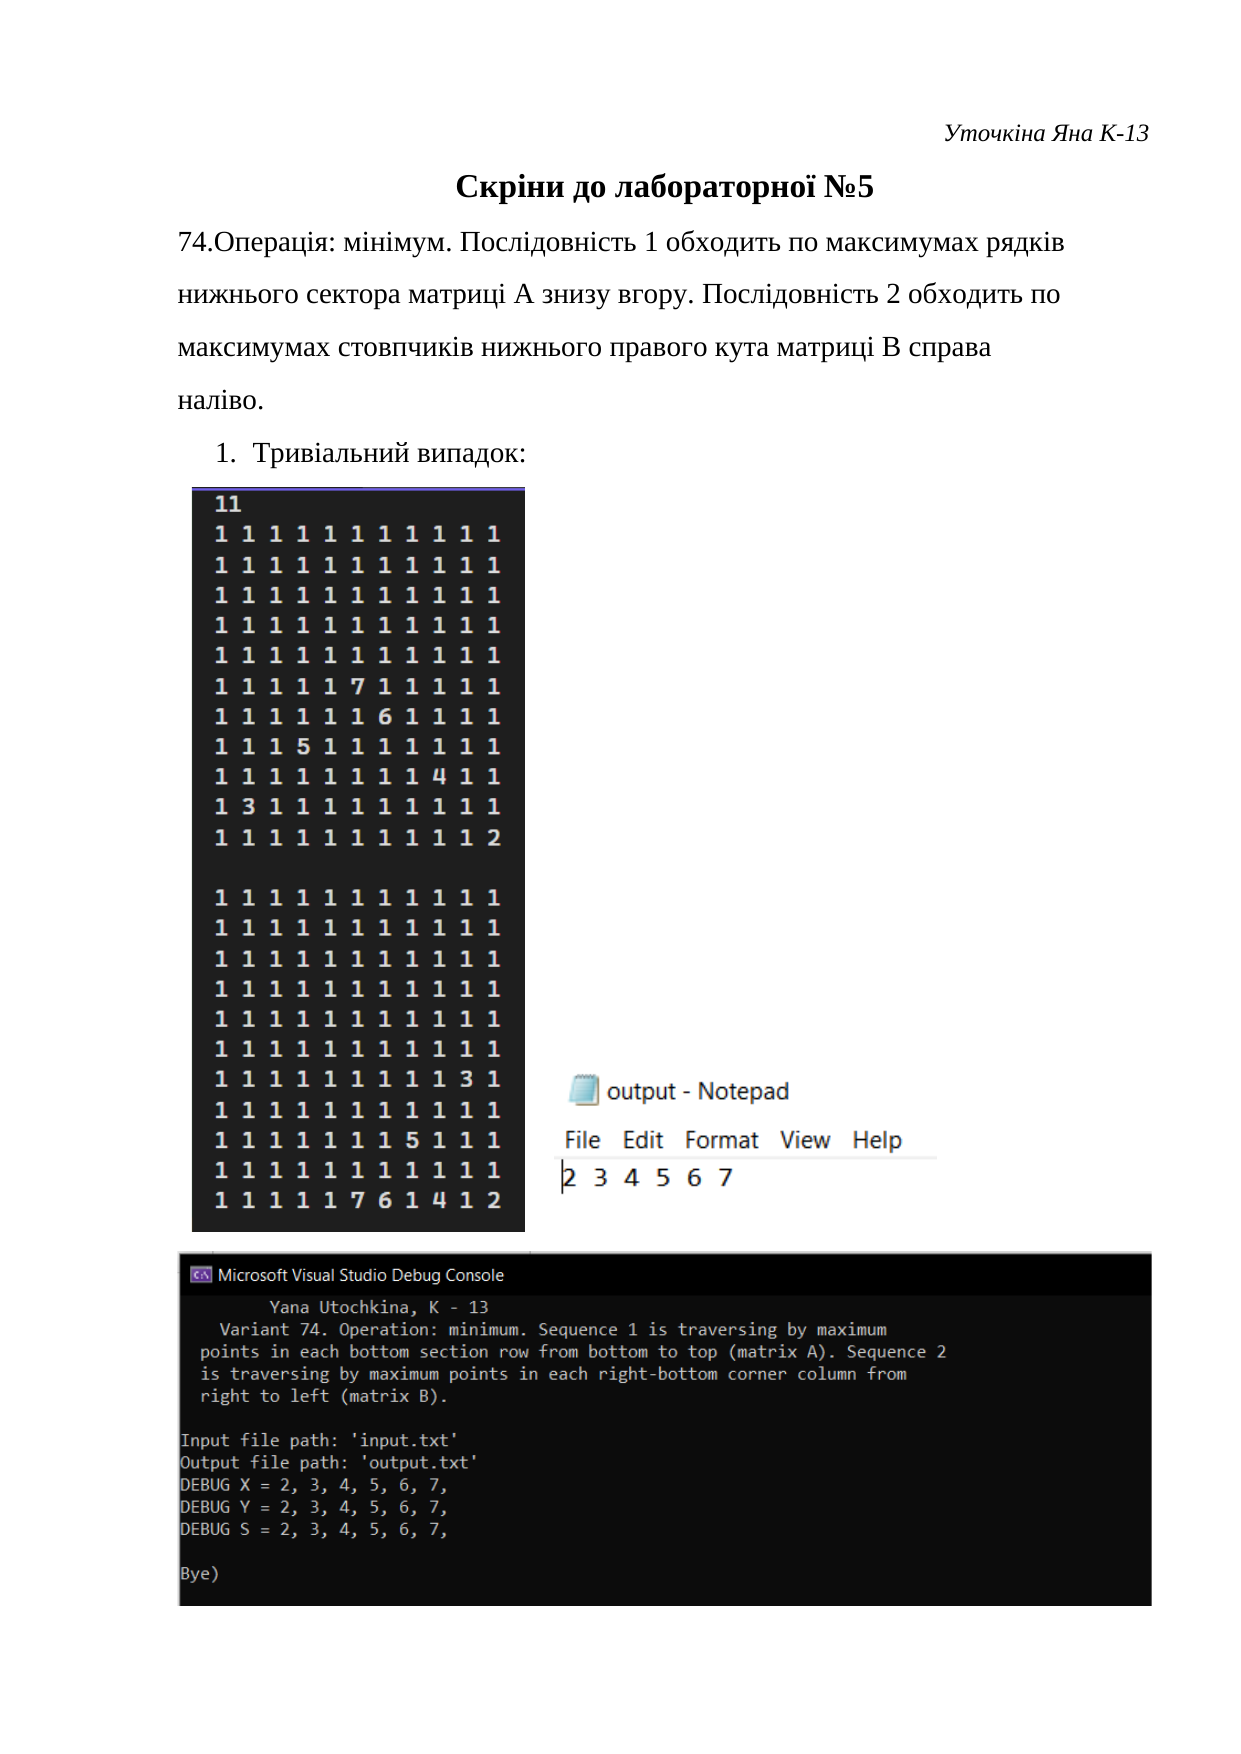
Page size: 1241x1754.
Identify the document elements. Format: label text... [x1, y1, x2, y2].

list Тривіальний випадок: [215, 435, 1152, 469]
text нижнього сектора матриці A знизу вгору. Послідовність 2 обходить по [177, 277, 1152, 310]
picture [177, 1251, 1152, 1606]
picture [191, 487, 525, 1232]
text максимумах стовпчиків нижнього правого кута матриці B справа [177, 329, 1152, 363]
text 74.Операція: мінімум. Послідовність 1 обходить по максимумах рядків [177, 224, 1152, 257]
text Уточкіна Яна К-13 [177, 118, 1152, 147]
picture [554, 1066, 937, 1232]
text наліво. [177, 382, 1152, 416]
text Скріни до лабораторної №5 [177, 166, 1152, 204]
